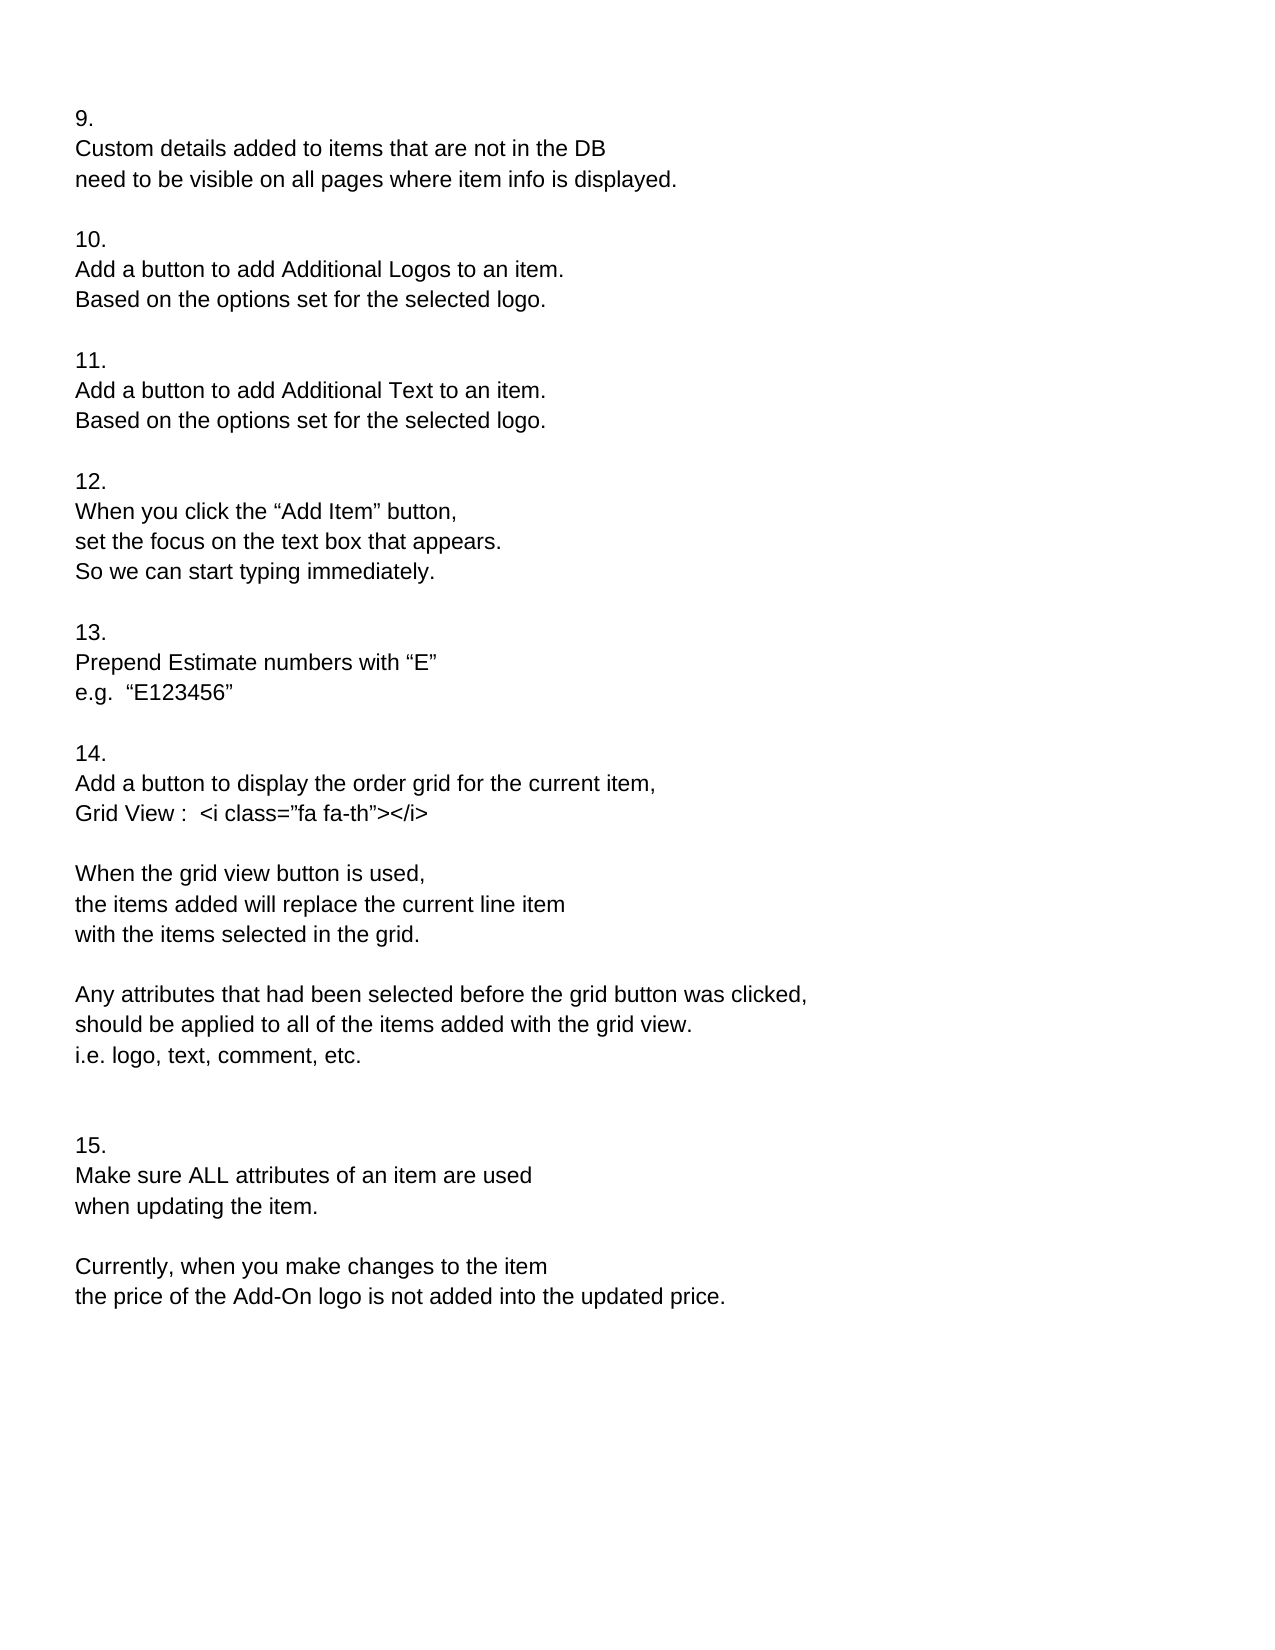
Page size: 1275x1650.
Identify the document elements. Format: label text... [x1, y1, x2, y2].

text need to be visible on all pages where item info is displayed. [75, 166, 1200, 192]
text Custom details added to items that are not in the DB [75, 135, 1200, 162]
text 13. [75, 619, 1200, 645]
text Make sure ALL attributes of an item are used [75, 1162, 1200, 1189]
text 15. [75, 1132, 1200, 1159]
text 10. [75, 226, 1200, 252]
text set the focus on the text box that appears. [75, 528, 1200, 554]
text 11. [75, 347, 1200, 373]
text Add a button to add Additional Text to an item. [75, 377, 1200, 403]
text 12. [75, 468, 1200, 494]
text Add a button to display the order grid for the current item, [75, 770, 1200, 796]
text Based on the options set for the selected logo. [75, 407, 1200, 434]
text Based on the options set for the selected logo. [75, 286, 1200, 313]
text e.g. “E123456” [75, 679, 1200, 706]
text i.e. logo, text, comment, etc. [75, 1042, 1200, 1068]
text 14. [75, 739, 1200, 766]
text When the grid view button is used, [75, 860, 1200, 887]
text Currently, when you make changes to the item [75, 1253, 1200, 1279]
text Grid View : <i class=”fa fa-th”></i> [75, 800, 1200, 826]
text 9. [75, 105, 1200, 132]
text So we can start typing immediately. [75, 558, 1200, 585]
text Any attributes that had been selected before the grid button was clicked, [75, 981, 1200, 1008]
text Prepend Estimate numbers with “E” [75, 649, 1200, 675]
text should be applied to all of the items added with the grid view. [75, 1011, 1200, 1038]
text the price of the Add-On logo is not added into the updated price. [75, 1283, 1200, 1310]
text when updating the item. [75, 1193, 1200, 1219]
text When you click the “Add Item” button, [75, 498, 1200, 524]
text with the items selected in the grid. [75, 921, 1200, 947]
text the items added will replace the current line item [75, 891, 1200, 917]
text Add a button to add Additional Logos to an item. [75, 256, 1200, 283]
